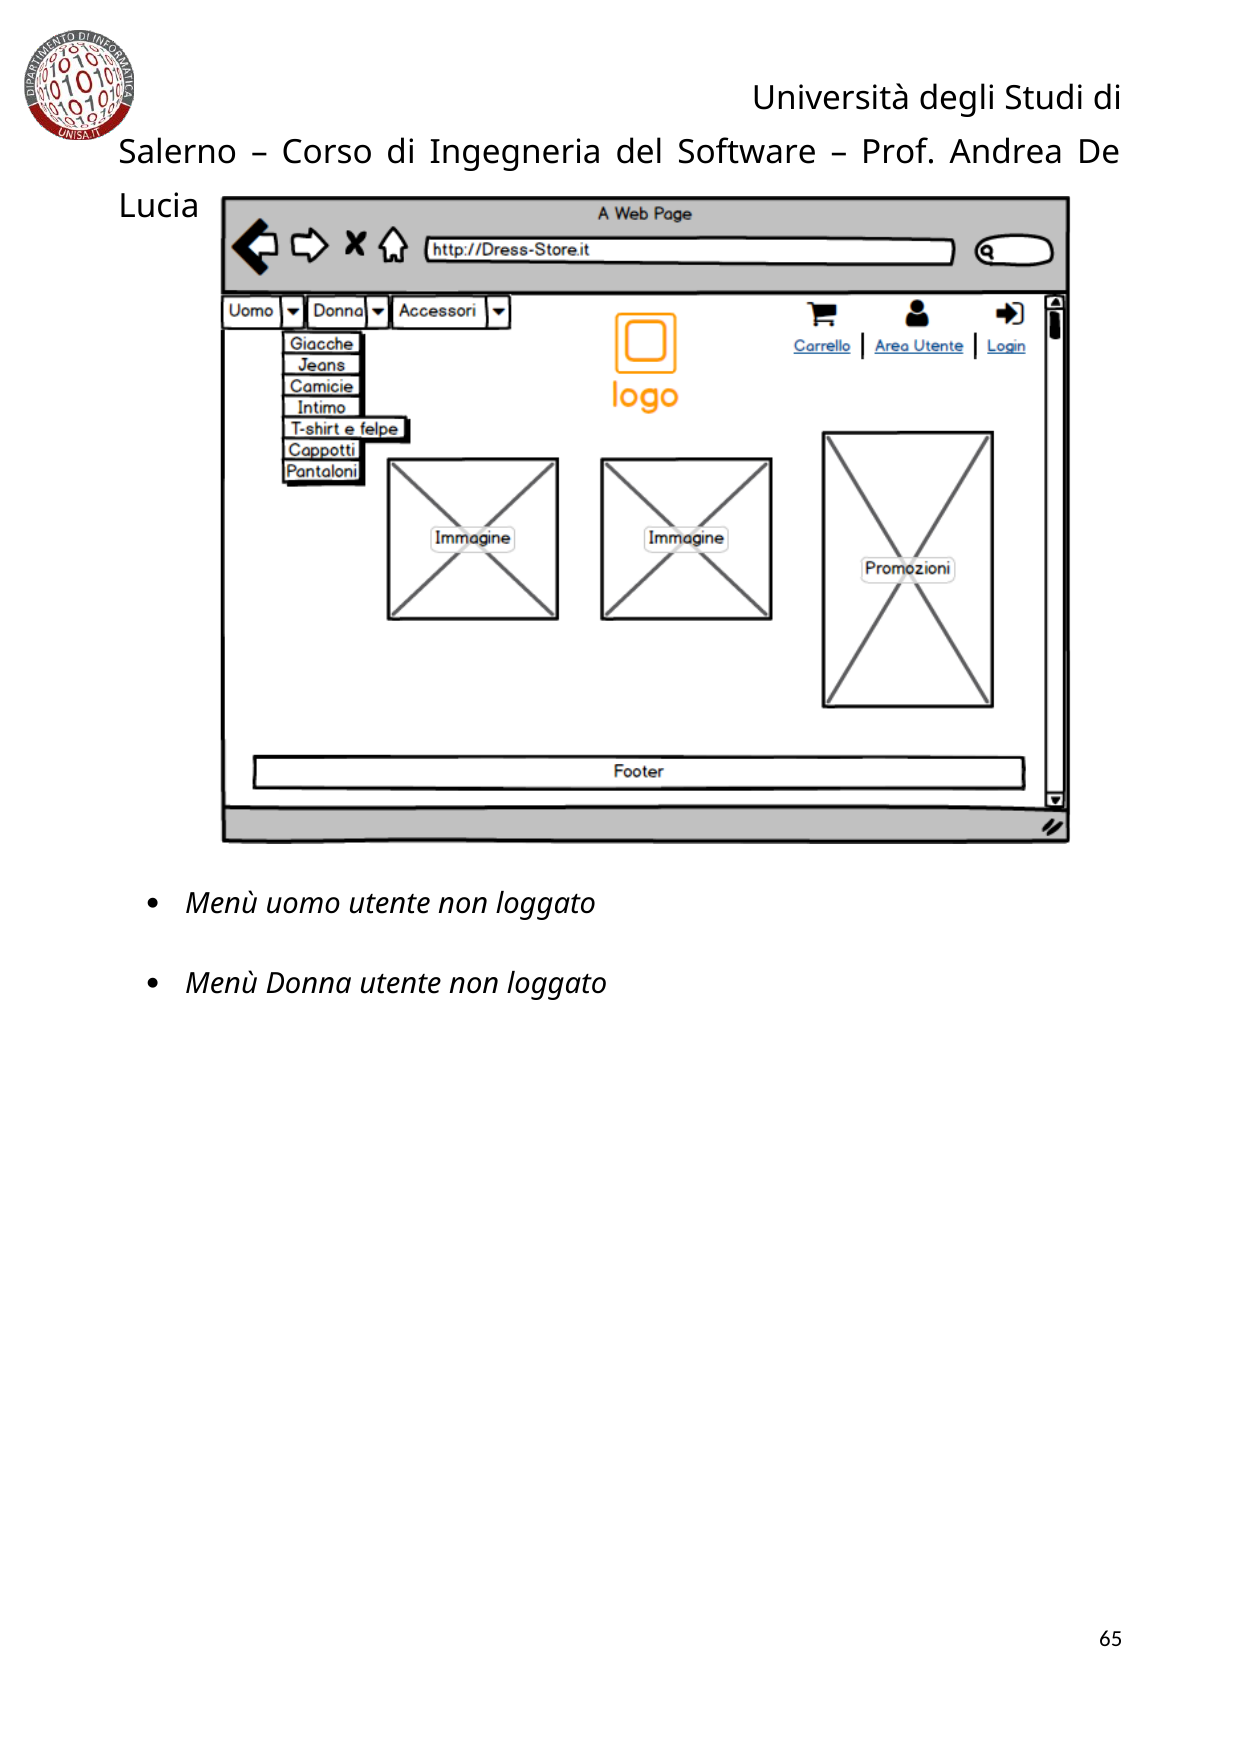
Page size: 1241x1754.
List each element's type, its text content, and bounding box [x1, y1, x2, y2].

picture [24, 30, 134, 140]
subtitle Menù Donna utente non loggato [148, 962, 1122, 1002]
picture [217, 196, 1071, 844]
